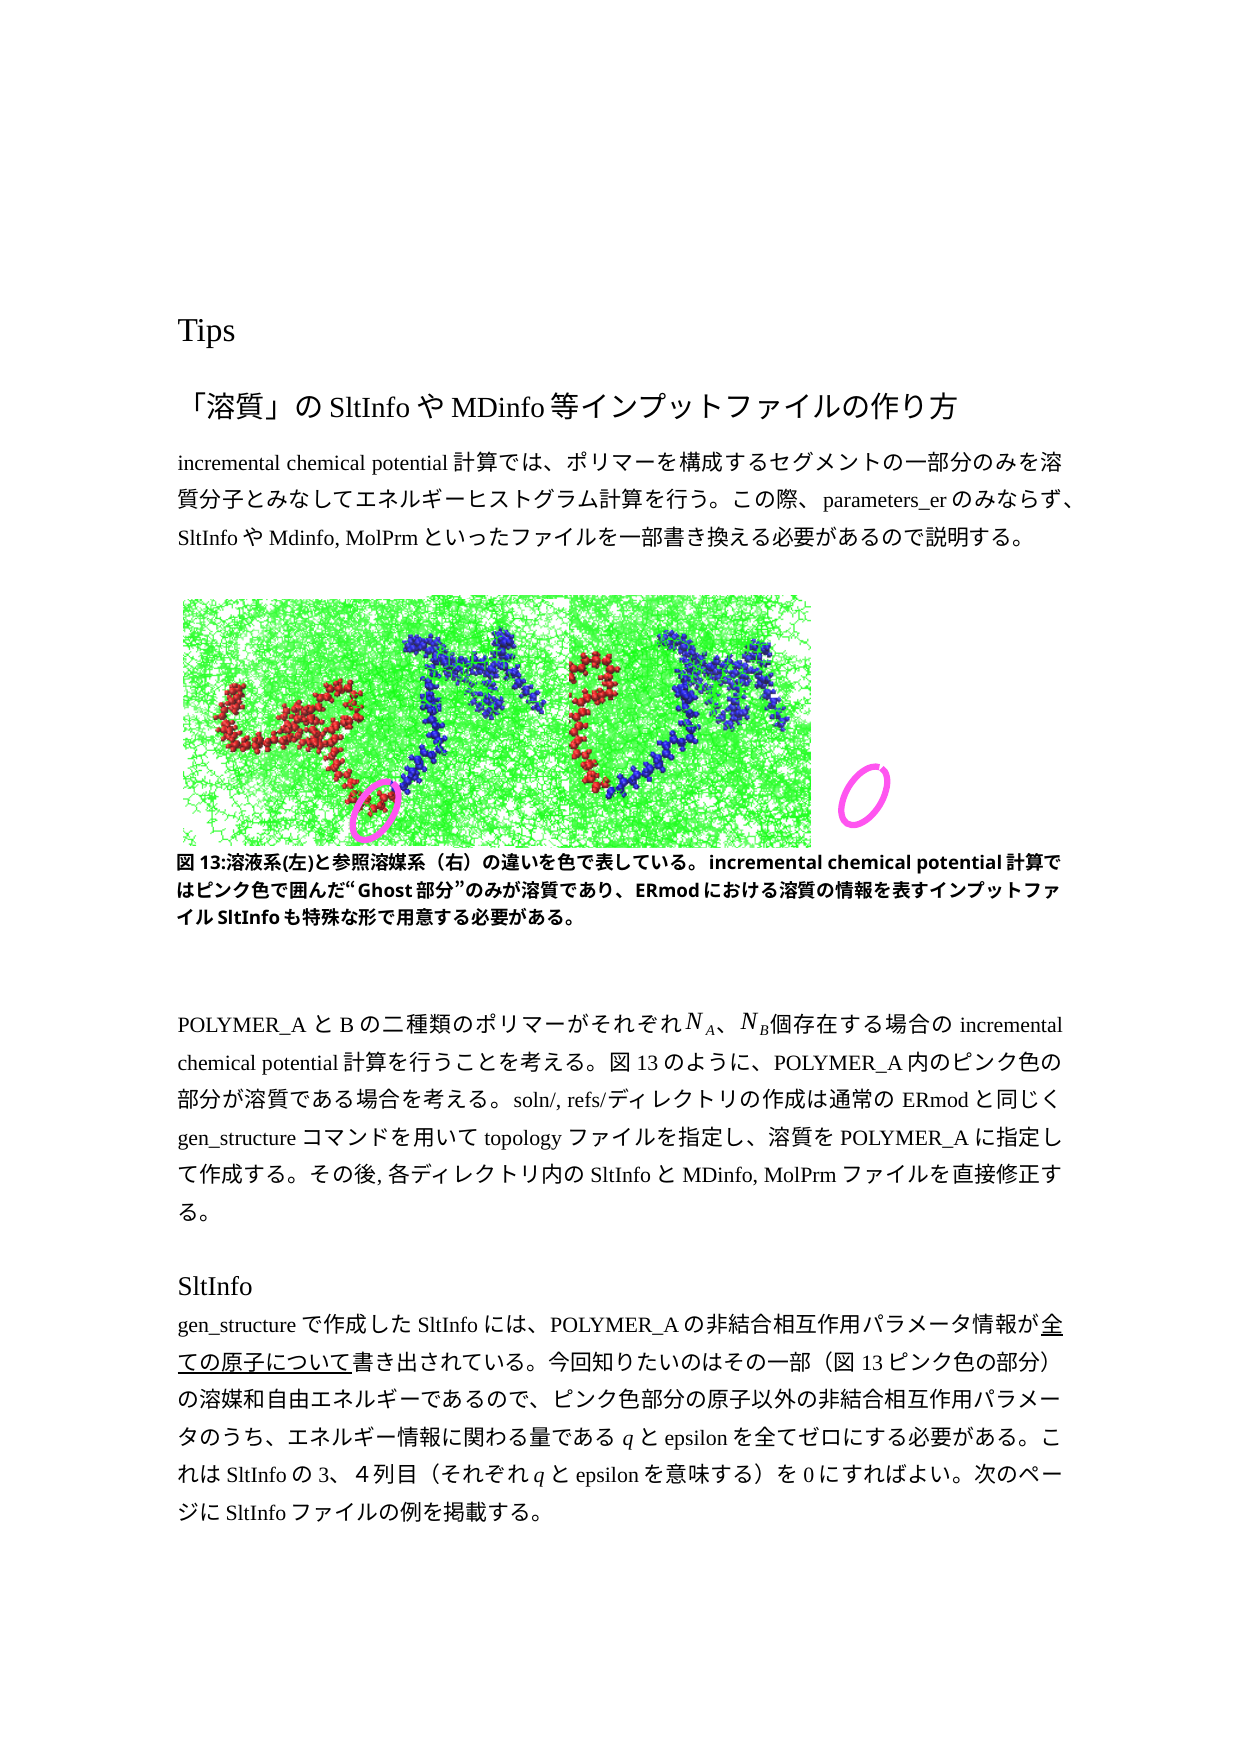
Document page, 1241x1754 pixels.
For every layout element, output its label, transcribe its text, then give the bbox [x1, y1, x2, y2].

text 「溶質」のSltInfoやMDinfo等インプットファイルの作り方 [177, 367, 1063, 442]
text Tips [177, 292, 1063, 367]
picture [183, 595, 811, 847]
text gen_structureで作成したSltInfoには、POLYMER_Aの非結合相互作用パラメータ情報が全ての原子について書き出されている。今回知りたいのはその一部（図13ピンク色の部分）の溶媒和自由エネルギーであるので、ピンク色部分の原子以外の非結合相互作用パラメータのうち、エネルギー情報に関わる量であるqとepsilonを全てゼロにする必要がある。これはSltInfoの3、４列目（それぞれqとepsilonを意味する）を0にすればよい。次のページにSltInfoファイルの例を掲載する。 [177, 1304, 1063, 1529]
text SltInfo [177, 1267, 1063, 1304]
text POLYMER_AとBの二種類のポリマーがそれぞれ、個存在する場合のincremental chemical potential計算を行うことを考える。図13のように、POLYMER_A内のピンク色の部分が溶質である場合を考える。soln/, refs/ディレクトリの作成は通常のERmodと同じくgen_structureコマンドを用いてtopologyファイルを指定し、溶質をPOLYMER_Aに指定して作成する。その後, 各ディレクトリ内のSltInfoとMDinfo, MolPrmファイルを直接修正する。 [177, 1004, 1063, 1229]
text incremental chemical potential計算では、ポリマーを構成するセグメントの一部分のみを溶質分子とみなしてエネルギーヒストグラム計算を行う。この際、parameters_erのみならず、SltInfoやMdinfo, MolPrmといったファイルを一部書き換える必要があるので説明する。 [177, 442, 1063, 554]
